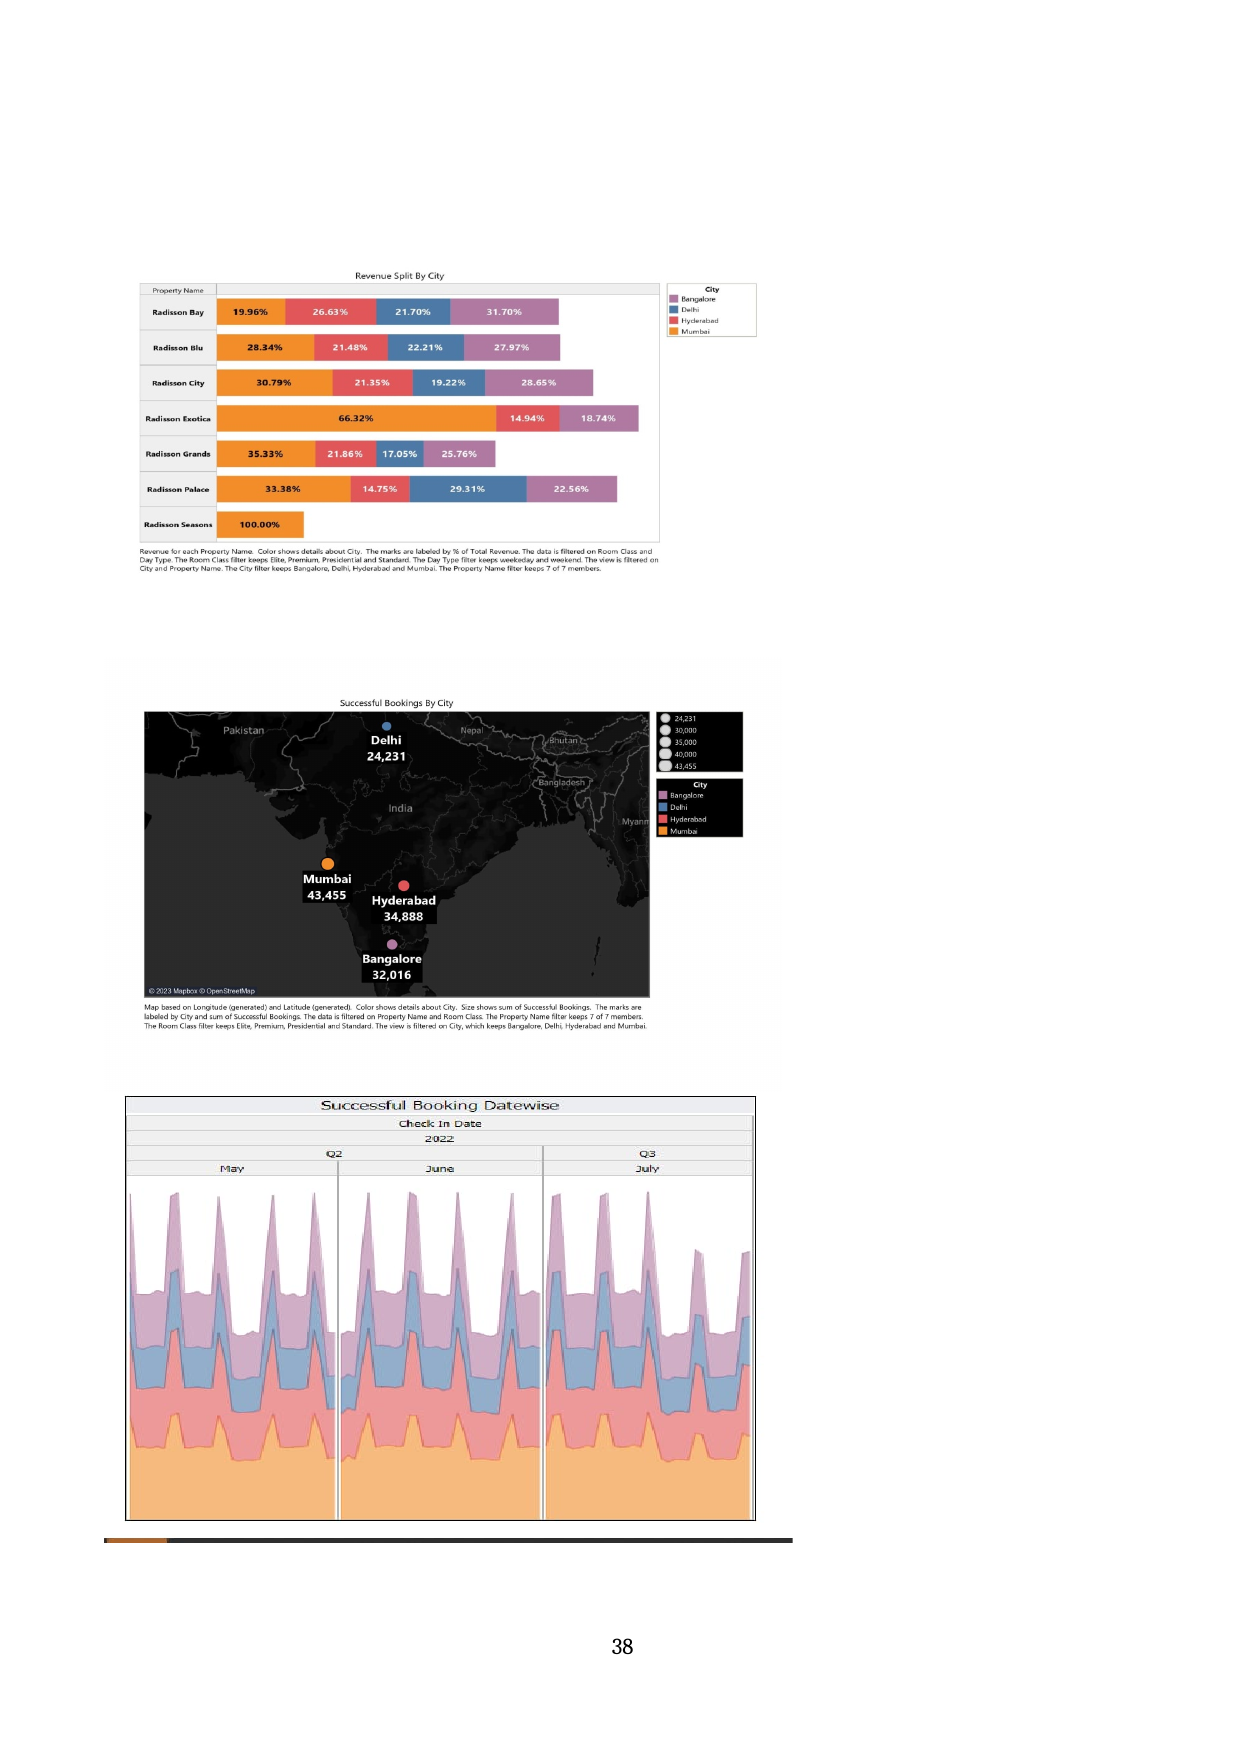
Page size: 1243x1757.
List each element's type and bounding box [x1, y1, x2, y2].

picture [104, 234, 797, 624]
picture [104, 657, 793, 1543]
